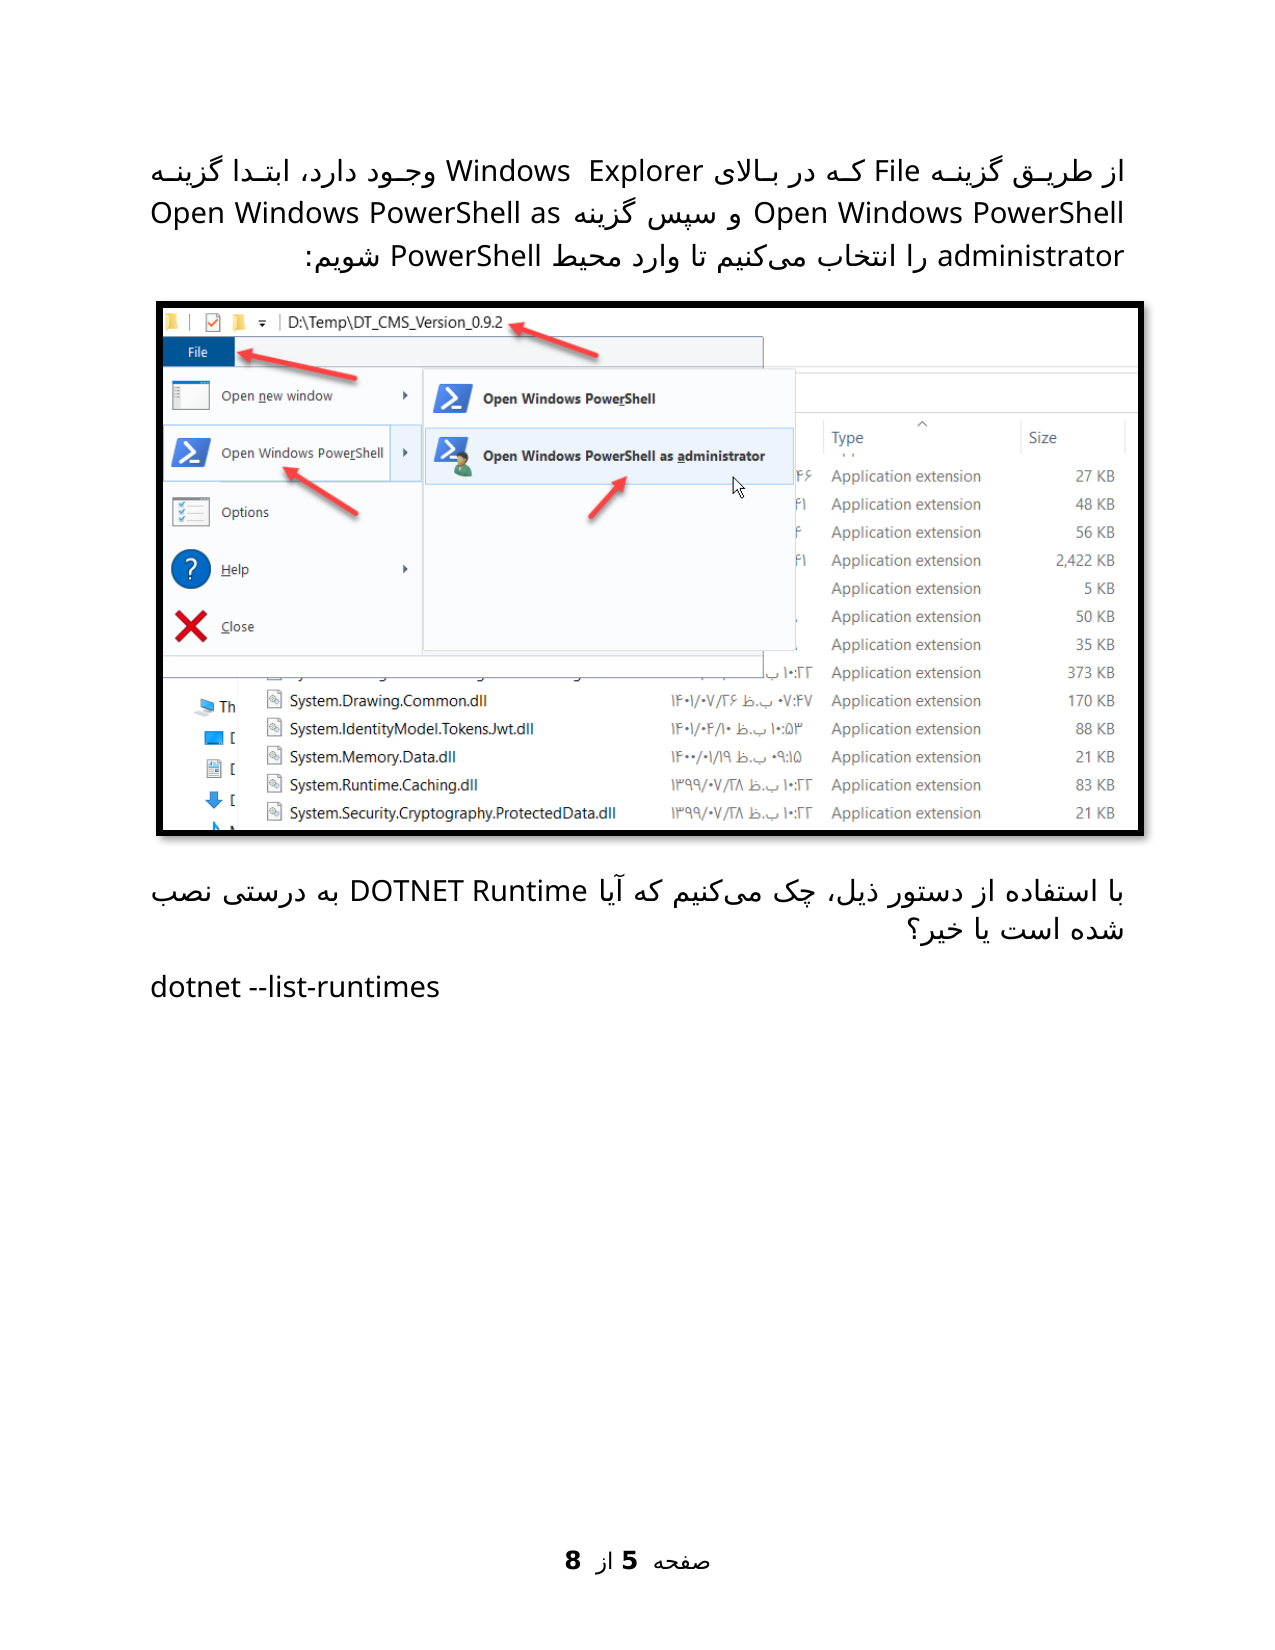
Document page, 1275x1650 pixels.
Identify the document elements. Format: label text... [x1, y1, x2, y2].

text با استفاده از دستور ذیل، چک می‌کنیم که آیا DOTNET Runtime به درستی نصب شده است یا خیر؟ [150, 870, 1125, 947]
text dotnet --list-runtimes [150, 966, 1125, 1006]
picture [163, 308, 1138, 830]
text از طریق گزینه File که در بالای Windows Explorer وجود دارد، ابتدا گزینه Open Windows PowerShell و سپس گزینه Open Windows PowerShell as administrator را انتخاب می‌کنیم تا وارد محیط PowerShell شویم: [150, 150, 1125, 275]
